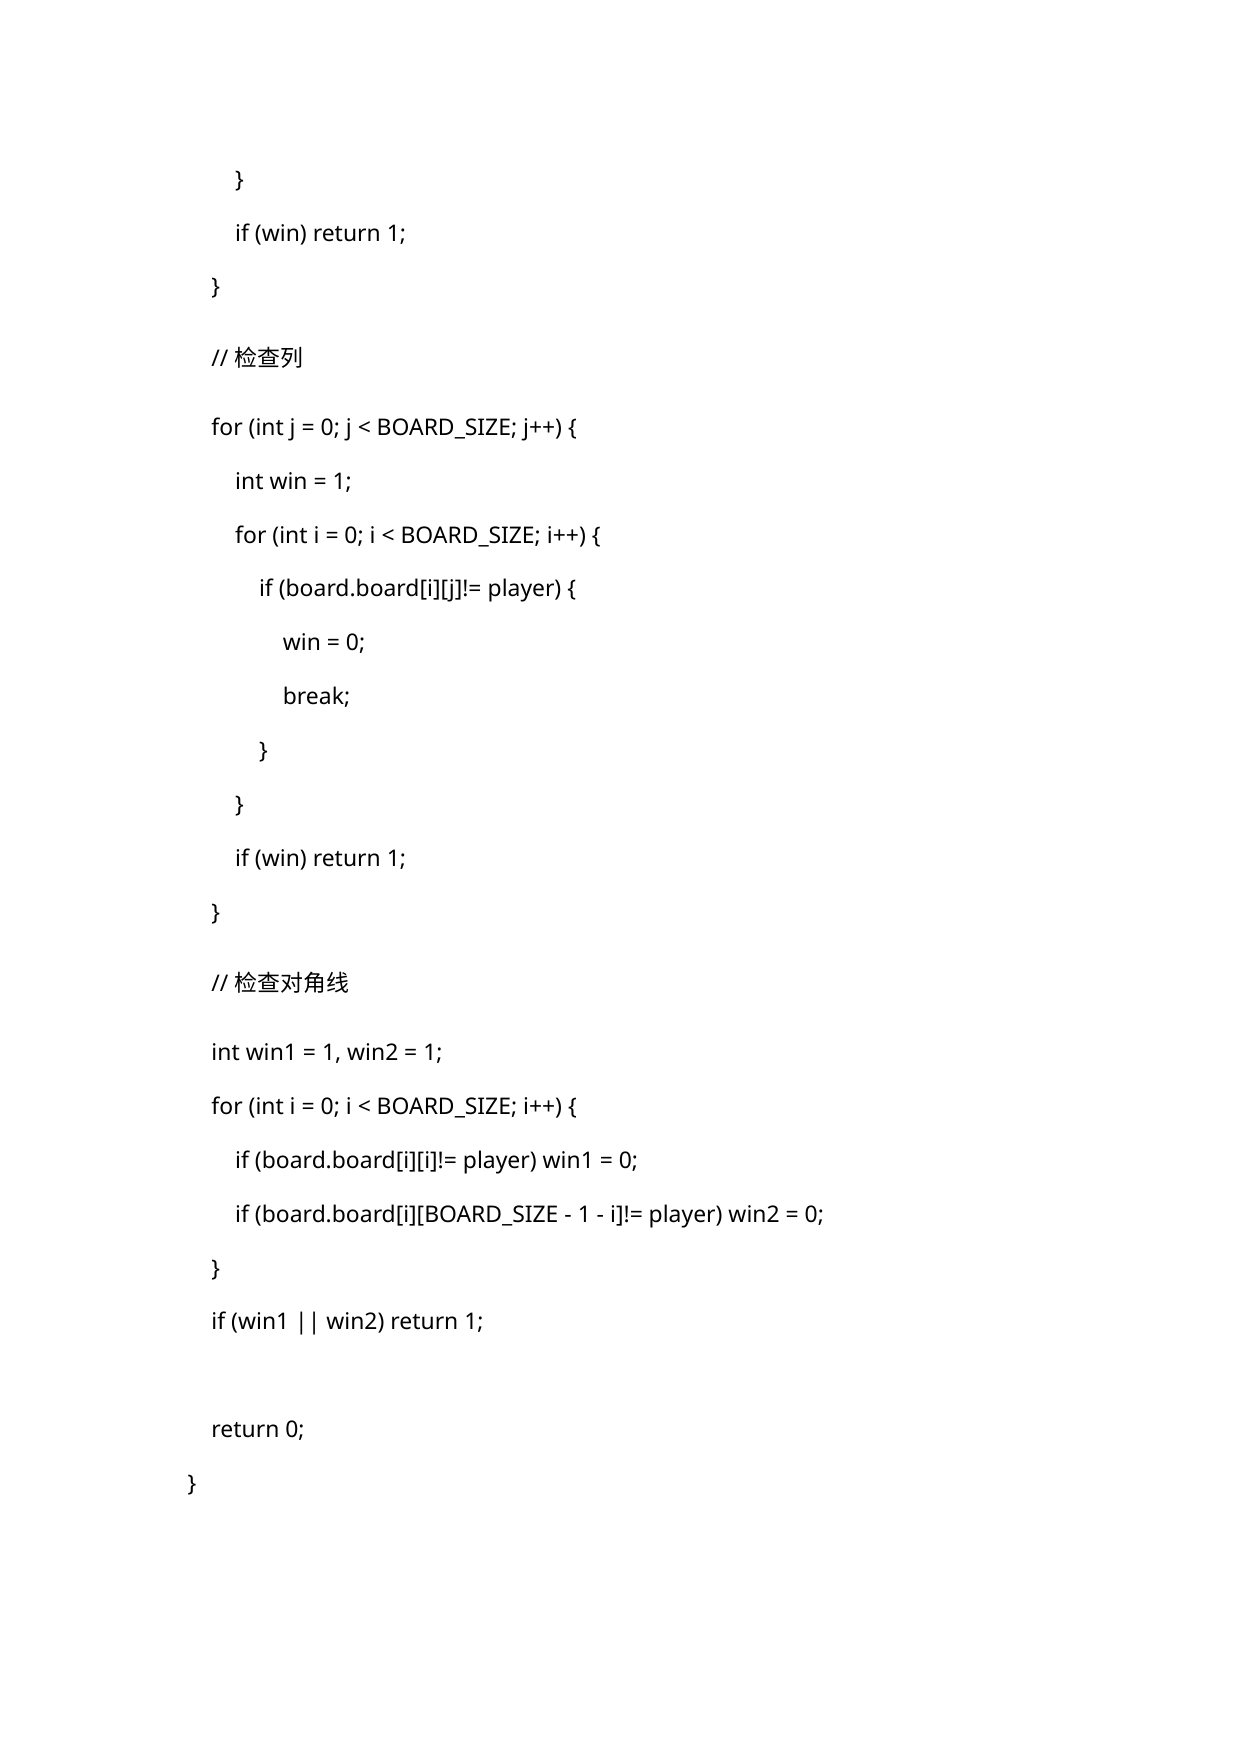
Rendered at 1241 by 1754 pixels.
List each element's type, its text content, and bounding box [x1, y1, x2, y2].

text for (int i = 0; i < BOARD_SIZE; i++) { [187, 1089, 1053, 1122]
text // 检查列 [187, 323, 1053, 388]
text if (win1 || win2) return 1; [187, 1305, 1053, 1337]
text } [187, 162, 1053, 194]
text if (board.board[i][j]!= player) { [187, 572, 1053, 604]
text int win1 = 1, win2 = 1; [187, 1035, 1053, 1068]
text } [187, 787, 1053, 820]
text } [187, 270, 1053, 302]
text break; [187, 679, 1053, 712]
text return 0; [187, 1412, 1053, 1445]
text for (int i = 0; i < BOARD_SIZE; i++) { [187, 518, 1053, 550]
text for (int j = 0; j < BOARD_SIZE; j++) { [187, 410, 1053, 443]
text if (win) return 1; [187, 216, 1053, 248]
text } [187, 733, 1053, 766]
text if (board.board[i][BOARD_SIZE - 1 - i]!= player) win2 = 0; [187, 1197, 1053, 1229]
text } [187, 895, 1053, 927]
text if (board.board[i][i]!= player) win1 = 0; [187, 1143, 1053, 1176]
text win = 0; [187, 626, 1053, 658]
text if (win) return 1; [187, 841, 1053, 873]
text } [187, 1466, 1053, 1499]
text int win = 1; [187, 464, 1053, 497]
text // 检查对角线 [187, 949, 1053, 1014]
text } [187, 1251, 1053, 1283]
